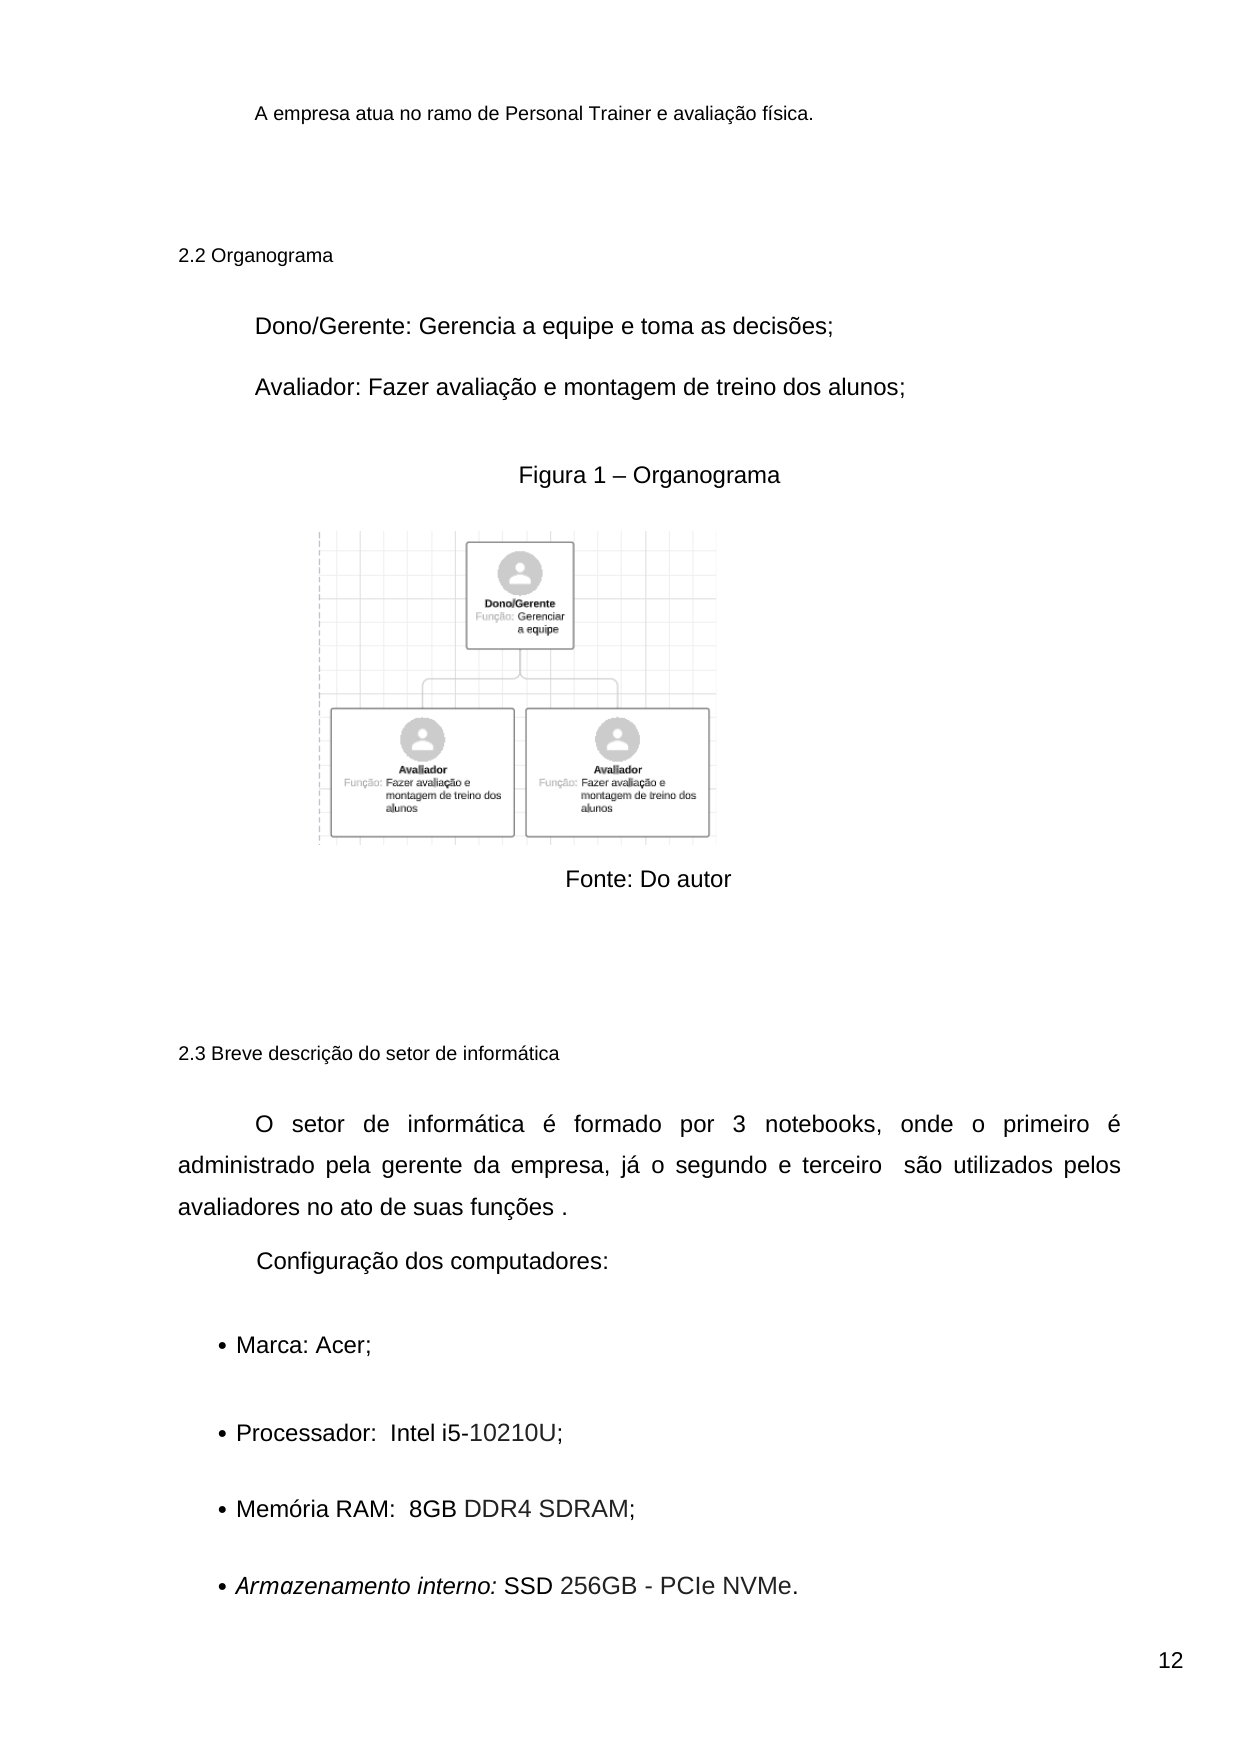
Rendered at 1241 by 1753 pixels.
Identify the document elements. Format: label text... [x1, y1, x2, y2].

text Dono/Gerente: Gerencia a equipe e toma as decisões; [254, 312, 1183, 339]
text ∙ Marca: Acer; [214, 1327, 1183, 1360]
text ∙ Processador: Intel i5-10210U; [214, 1415, 1183, 1448]
text Configuração dos computadores: [256, 1247, 1183, 1274]
text ∙ Memória RAM: 8GB DDR4 SDRAM; [214, 1492, 1183, 1524]
text ∙ Armazenamento interno: SSD 256GB - PCIe NVMe. [214, 1568, 1183, 1601]
text 2.3 Breve descrição do setor de informática [178, 1042, 1183, 1065]
text Fonte: Do autor [565, 865, 1183, 893]
text O setor de informática é formado por 3 notebooks, onde o primeiro é administrado pela gerente da empresa, já o segundo e terceiro são utilizados pelos avaliadores no ato de suas funções . [178, 1110, 1121, 1220]
picture [318, 531, 717, 845]
text A empresa atua no ramo de Personal Trainer e avaliação física. [254, 102, 1183, 125]
text Avaliador: Fazer avaliação e montagem de treino dos alunos; [254, 373, 1183, 401]
text 2.2 Organograma [178, 244, 1183, 267]
text Figura 1 – Organograma [518, 461, 1183, 489]
